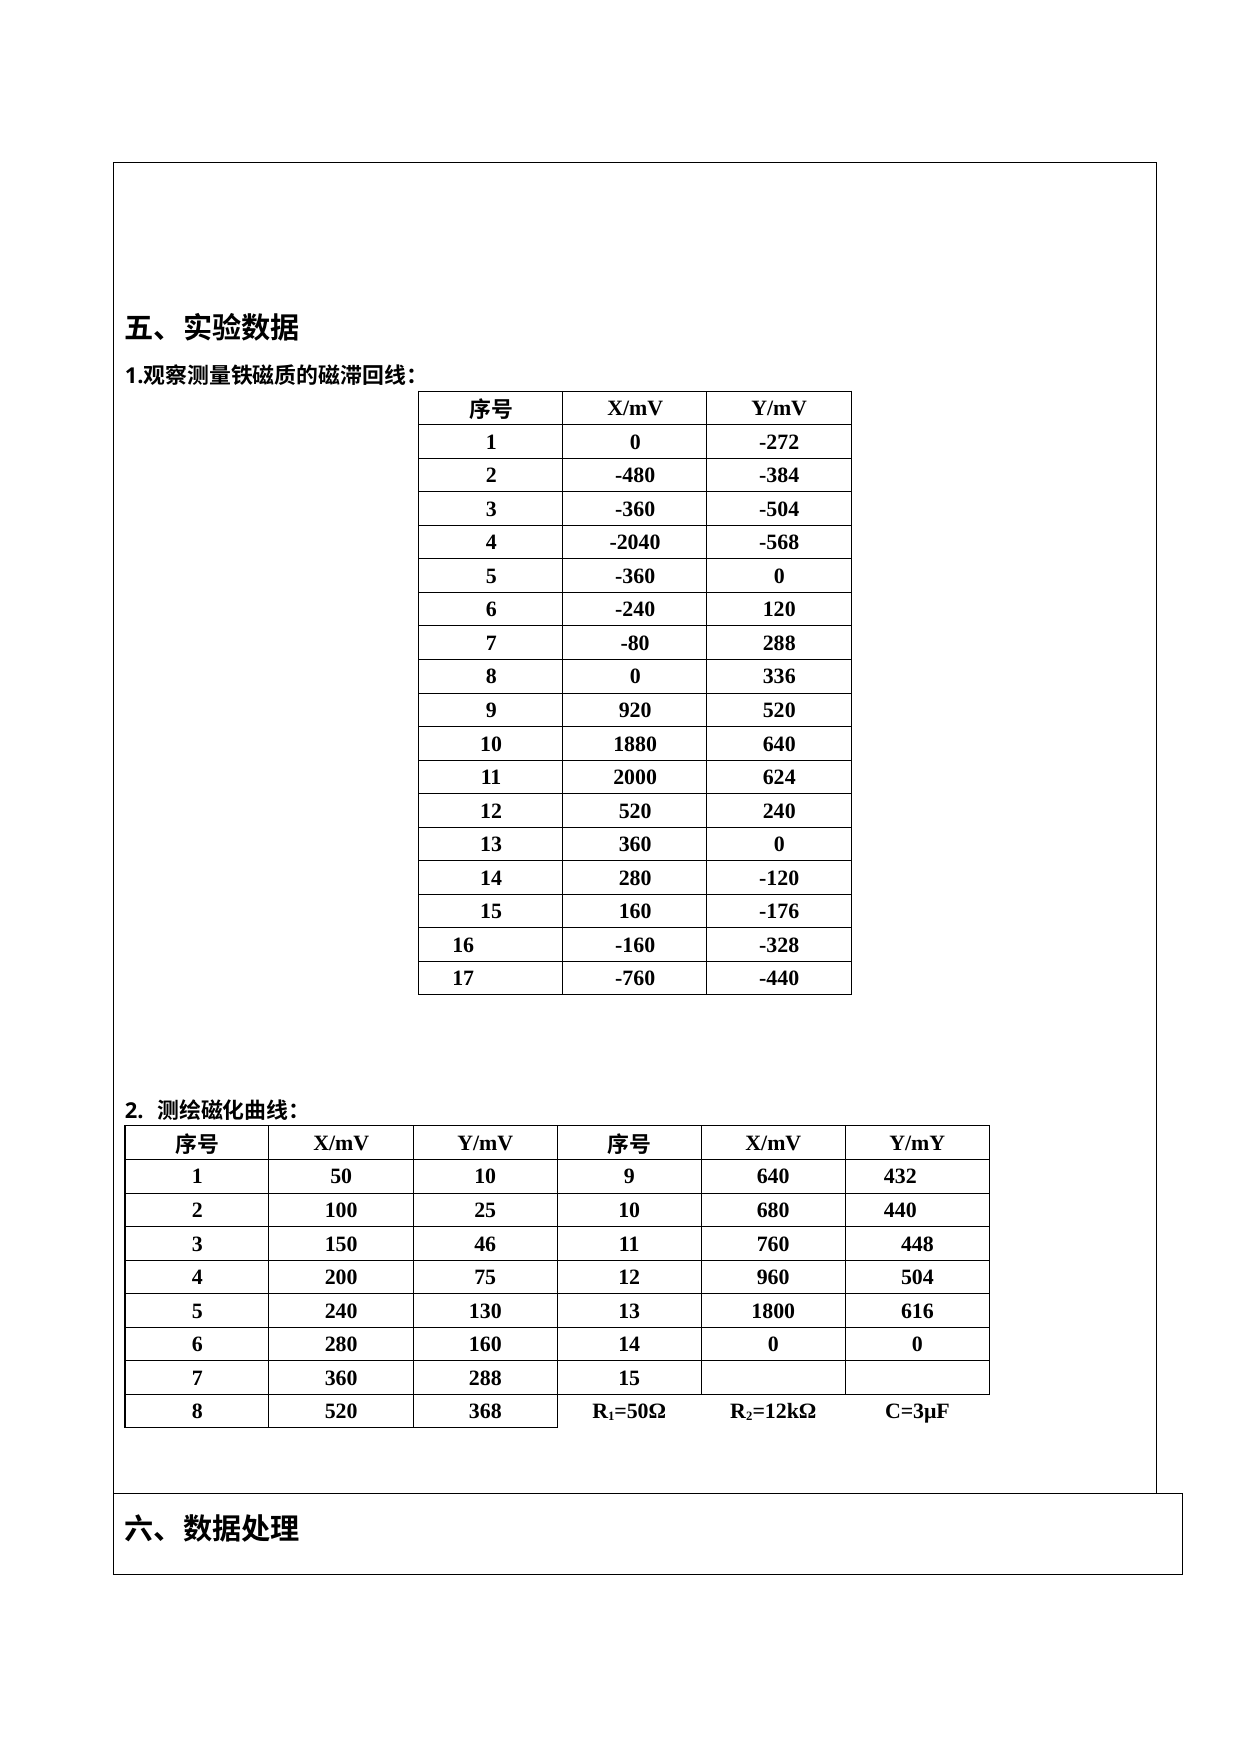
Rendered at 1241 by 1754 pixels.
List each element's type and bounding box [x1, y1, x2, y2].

table_cell [114, 1494, 1182, 1573]
table_cell [114, 163, 1156, 1493]
